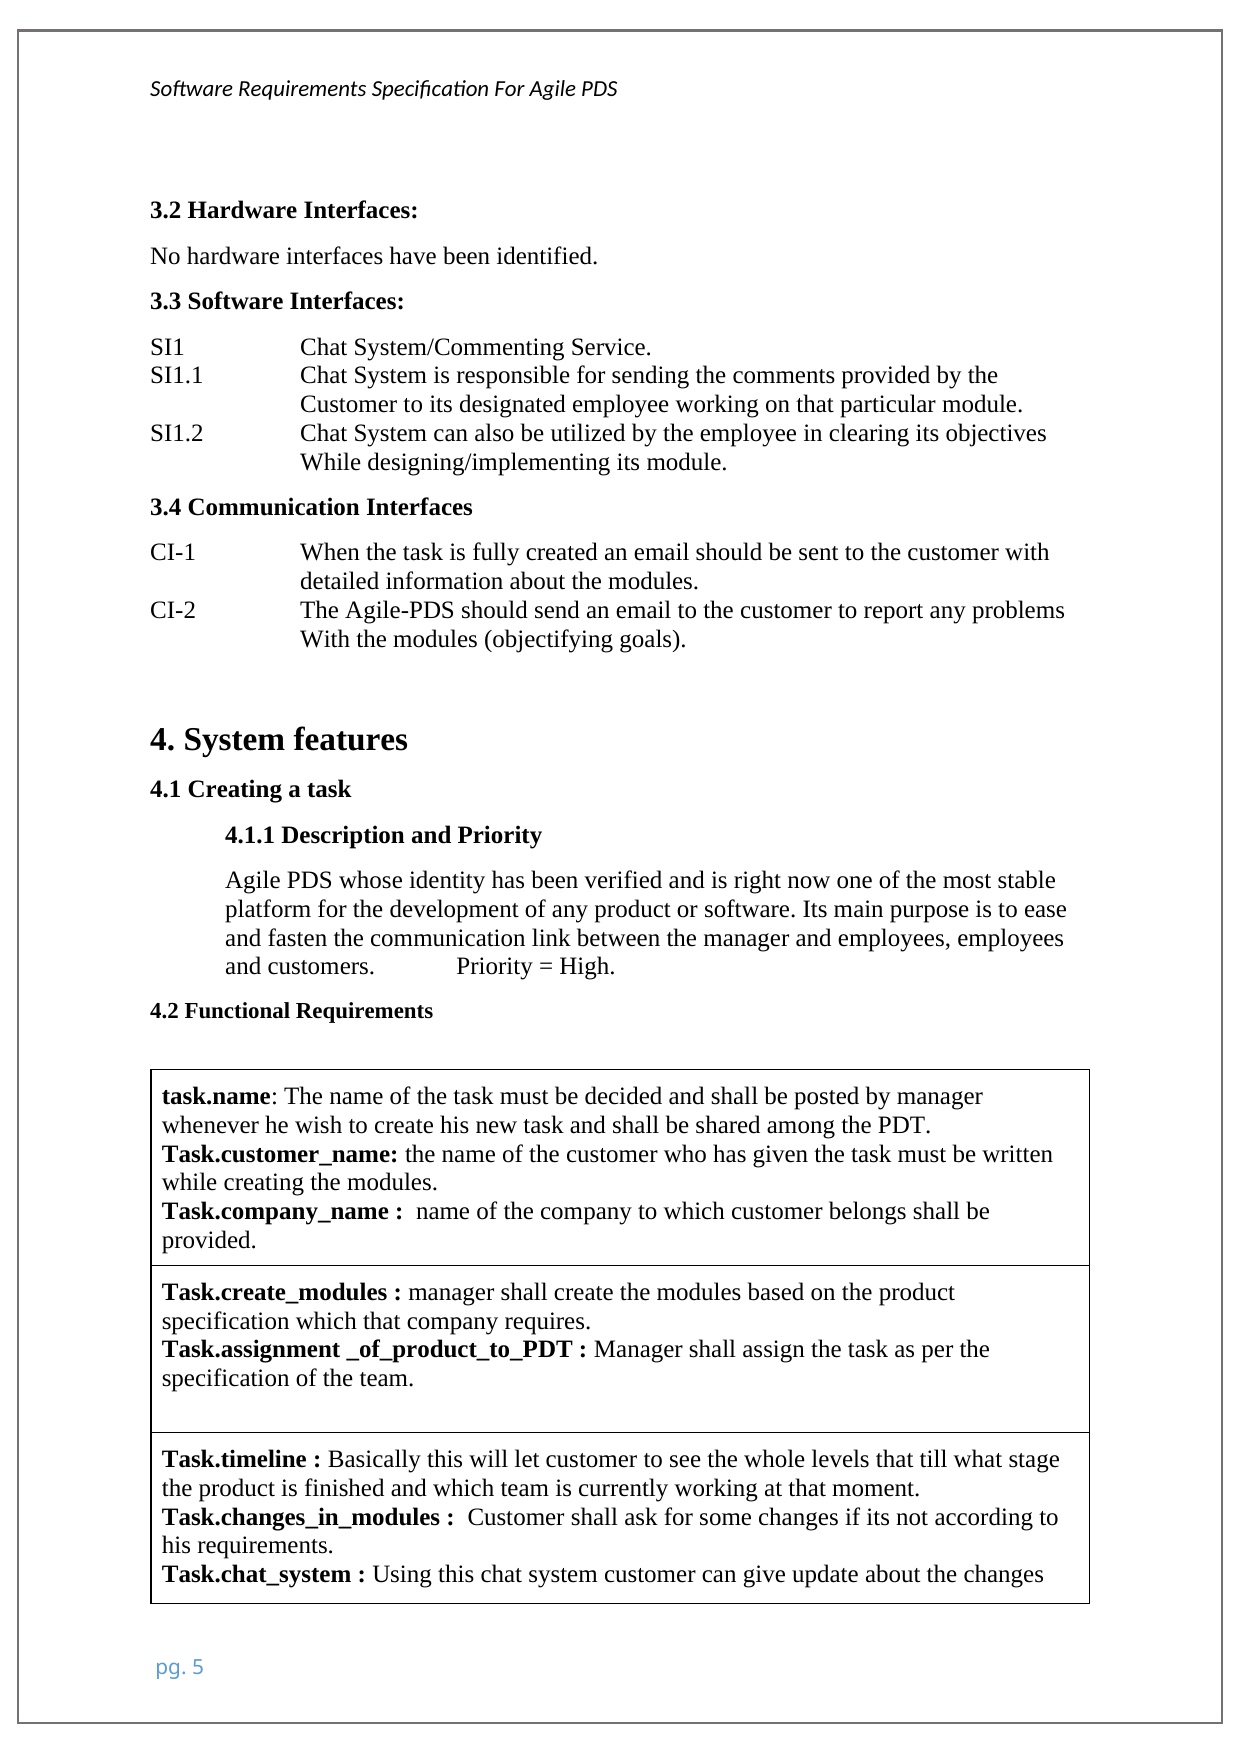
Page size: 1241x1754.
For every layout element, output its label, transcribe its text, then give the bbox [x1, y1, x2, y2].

text 3.4 Communication Interfaces [150, 492, 1090, 521]
text 4. System features [150, 719, 1090, 758]
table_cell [152, 1433, 1089, 1602]
text Agile PDS whose identity has been verified and is right now one of the most stable platform for the development of any product or software. Its main purpose is to ease and fasten the communication link between the manager and employees, employees and customers. Priority = High. [225, 865, 1090, 980]
table_header task.name: The name of the task must be decided and shall be posted by manager whenever he wish to create his new task and shall be shared among the PDT. Task.customer_name: the name of the customer who has given the task must be written while creating the modules. Task.company_name : name of the company to which customer belongs shall be provided. [152, 1070, 1089, 1264]
text No hardware interfaces have been identified. [150, 241, 1090, 269]
text SI1 Chat System/Commenting Service. [150, 332, 1090, 360]
text While designing/implementing its module. [300, 447, 1090, 475]
text SI1.2 Chat System can also be utilized by the employee in clearing its objectives [150, 418, 1090, 447]
text 4.1.1 Description and Priority [150, 820, 1090, 848]
text 4.2 Functional Requirements [150, 997, 1090, 1023]
text CI-2 The Agile-PDS should send an email to the customer to report any problems [150, 595, 1090, 624]
text CI-1 When the task is fully created an email should be sent to the customer with detailed information about the modules. [150, 537, 1090, 595]
text Customer to its designated employee working on that particular module. [225, 389, 1090, 418]
text 4.1 Creating a task [150, 774, 1090, 803]
text 3.2 Hardware Interfaces: [150, 195, 1090, 224]
table_cell Task.create_modules : manager shall create the modules based on the product specification which that company requires. Task.assignment _of_product_to_PDT : Manager shall assign the task as per the specification of the team. [152, 1266, 1089, 1432]
text SI1.1 Chat System is responsible for sending the comments provided by the [150, 360, 1090, 389]
text With the modules (objectifying goals). [150, 624, 1090, 652]
text 3.3 Software Interfaces: [150, 286, 1090, 315]
